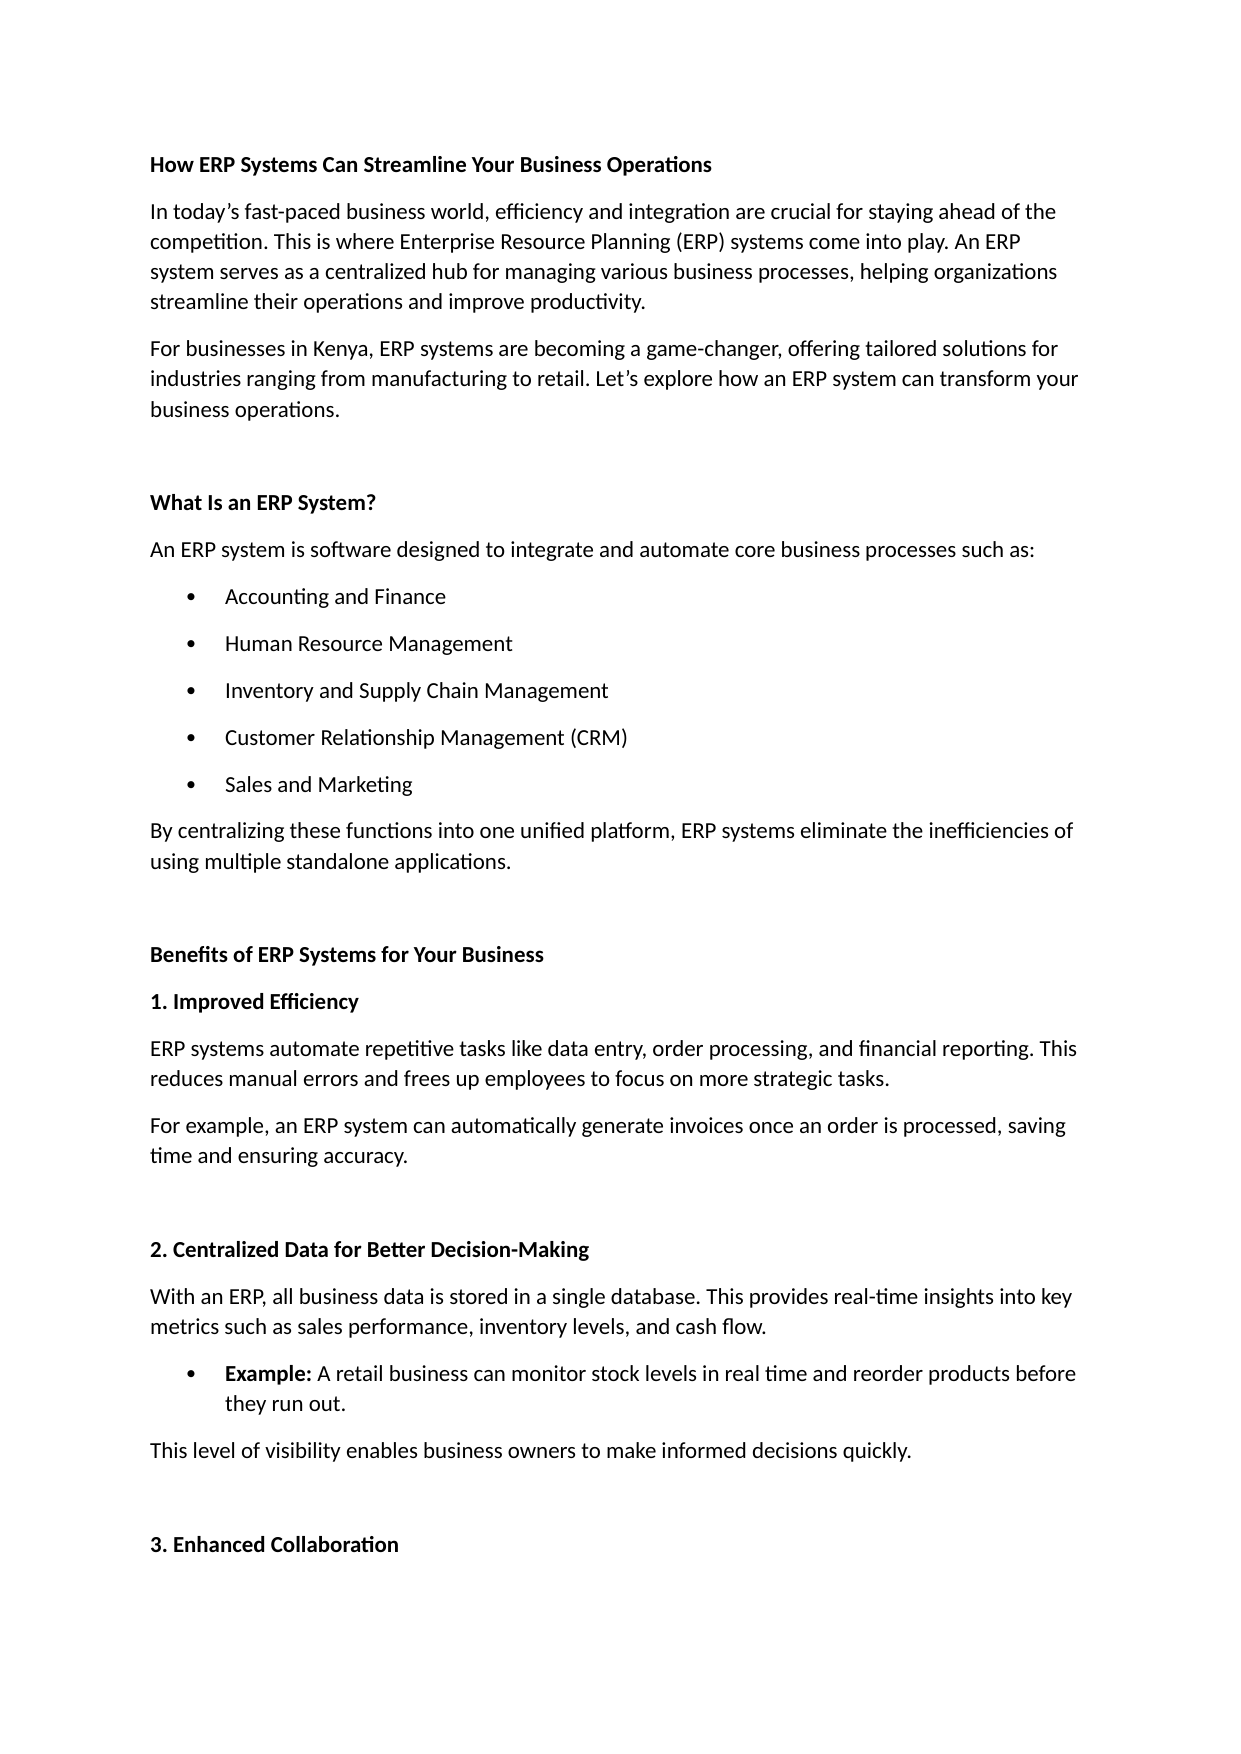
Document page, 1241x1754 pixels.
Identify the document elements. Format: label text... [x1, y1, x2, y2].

text With an ERP, all business data is stored in a single database. This provides real-time insights into key metrics such as sales performance, inventory levels, and cash flow. [150, 1282, 1090, 1341]
list Example: A retail business can monitor stock levels in real time and reorder products before they run out. [187, 1359, 1090, 1418]
text ERP systems automate repetitive tasks like data entry, order processing, and financial reporting. This reduces manual errors and frees up employees to focus on more strategic tasks. [150, 1034, 1090, 1093]
list Sales and Marketing [187, 770, 1090, 798]
list Inventory and Supply Chain Management [187, 676, 1090, 704]
text How ERP Systems Can Streamline Your Business Operations [150, 150, 1090, 178]
text 3. Enhanced Collaboration [150, 1530, 1090, 1558]
text By centralizing these functions into one unified platform, ERP systems eliminate the inefficiencies of using multiple standalone applications. [150, 817, 1090, 875]
text Benefits of ERP Systems for Your Business [150, 941, 1090, 969]
text For example, an ERP system can automatically generate invoices once an order is processed, saving time and ensuring accuracy. [150, 1111, 1090, 1170]
list Accounting and Finance [187, 582, 1090, 610]
text An ERP system is software designed to integrate and automate core business processes such as: [150, 535, 1090, 563]
text This level of visibility enables business owners to make informed decisions quickly. [150, 1436, 1090, 1464]
text For businesses in Kenya, ERP systems are becoming a game-changer, offering tailored solutions for industries ranging from manufacturing to retail. Let’s explore how an ERP system can transform your business operations. [150, 334, 1090, 423]
text What Is an ERP System? [150, 488, 1090, 517]
text 2. Centralized Data for Better Decision-Making [150, 1235, 1090, 1263]
list Customer Relationship Management (CRM) [187, 723, 1090, 751]
list Human Resource Management [187, 629, 1090, 657]
text In today’s fast-paced business world, efficiency and integration are crucial for staying ahead of the competition. This is where Enterprise Resource Planning (ERP) systems come into play. An ERP system serves as a centralized hub for managing various business processes, helping organizations streamline their operations and improve productivity. [150, 197, 1090, 316]
text 1. Improved Efficiency [150, 987, 1090, 1016]
